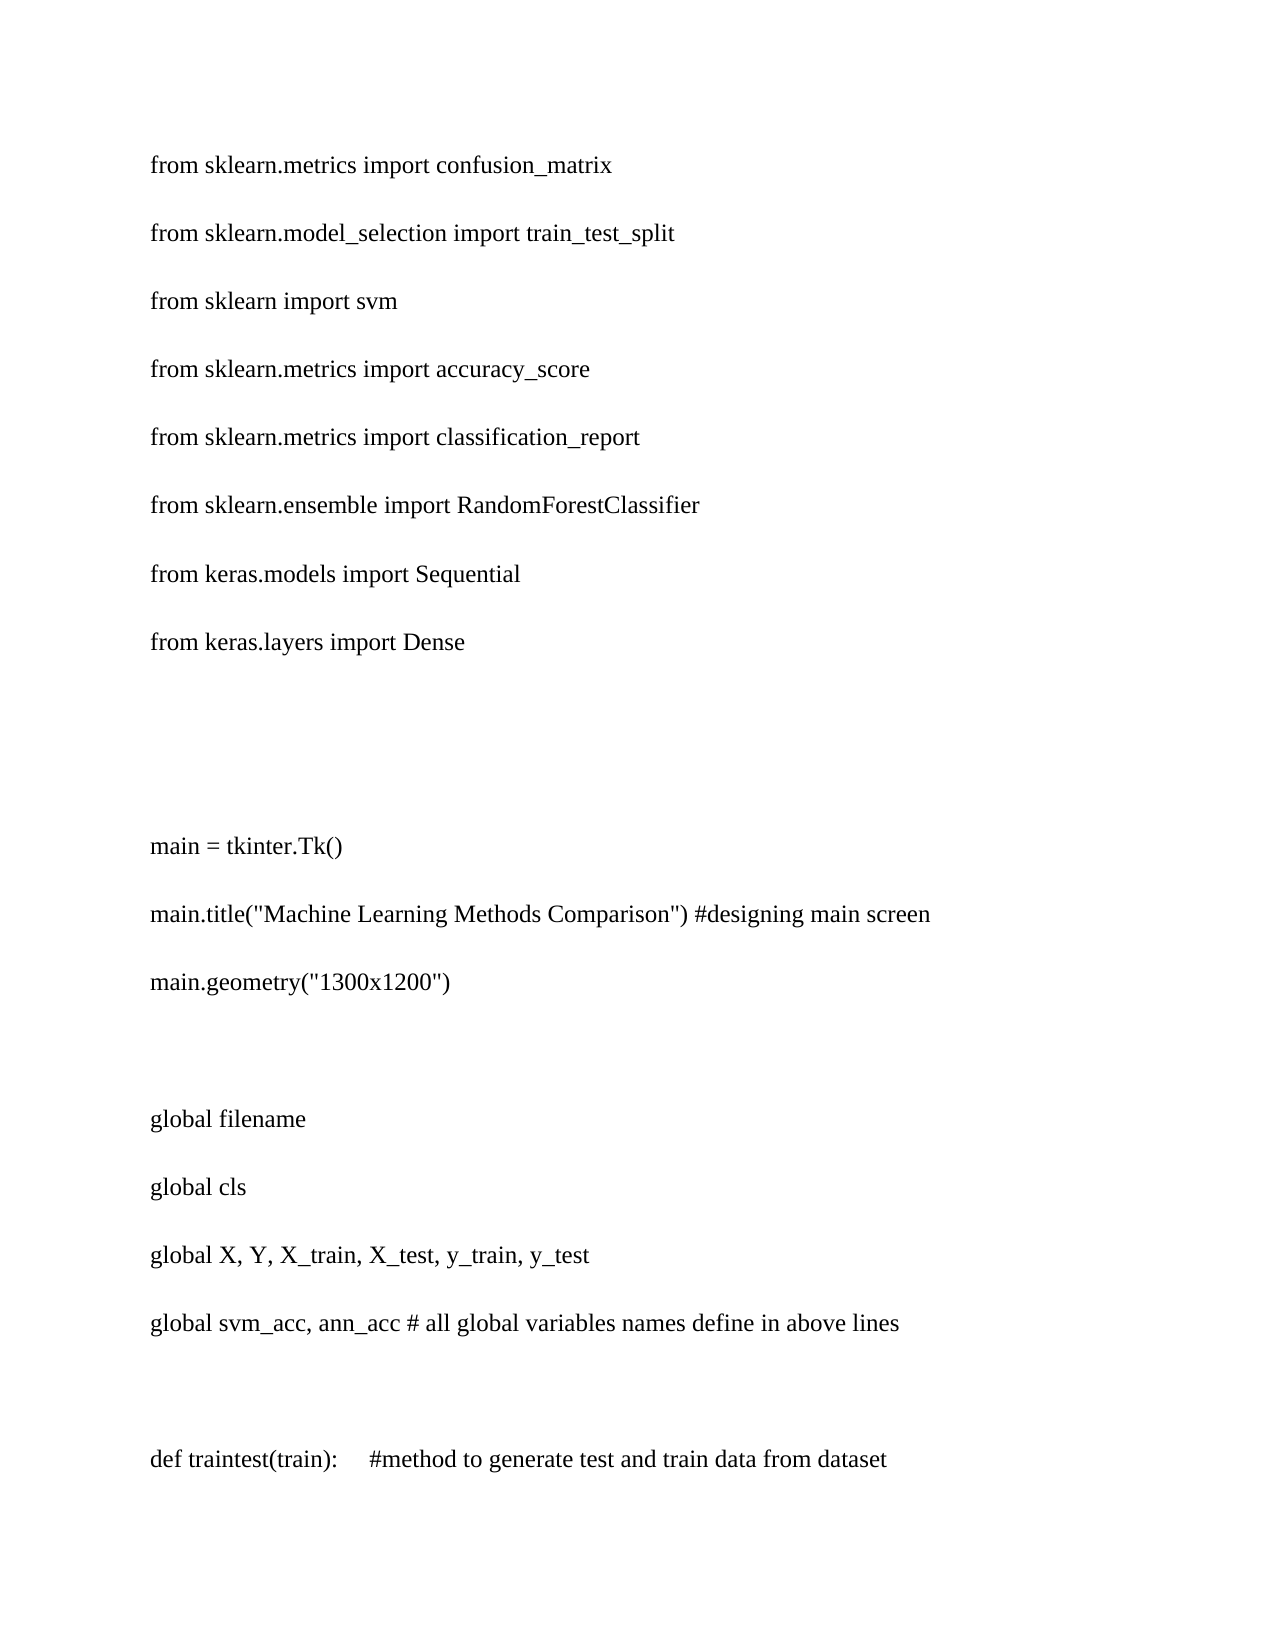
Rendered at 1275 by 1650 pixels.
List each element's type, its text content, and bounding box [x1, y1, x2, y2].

text global X, Y, X_train, X_test, y_train, y_test [150, 1240, 1125, 1269]
text main = tkinter.Tk() [150, 831, 1125, 860]
text def traintest(train): #method to generate test and train data from dataset [150, 1444, 1125, 1473]
text main.geometry("1300x1200") [150, 967, 1125, 996]
text global filename [150, 1104, 1125, 1132]
text from keras.layers import Dense [150, 627, 1125, 656]
text from sklearn.model_selection import train_test_split [150, 218, 1125, 247]
text global svm_acc, ann_acc # all global variables names define in above lines [150, 1308, 1125, 1337]
text global cls [150, 1172, 1125, 1201]
text from sklearn.metrics import classification_report [150, 422, 1125, 451]
text from keras.models import Sequential [150, 559, 1125, 587]
text from sklearn.ensemble import RandomForestClassifier [150, 491, 1125, 519]
text from sklearn import svm [150, 286, 1125, 315]
text from sklearn.metrics import accuracy_score [150, 354, 1125, 383]
text from sklearn.metrics import confusion_matrix [150, 150, 1125, 179]
text main.title("Machine Learning Methods Comparison") #designing main screen [150, 899, 1125, 928]
